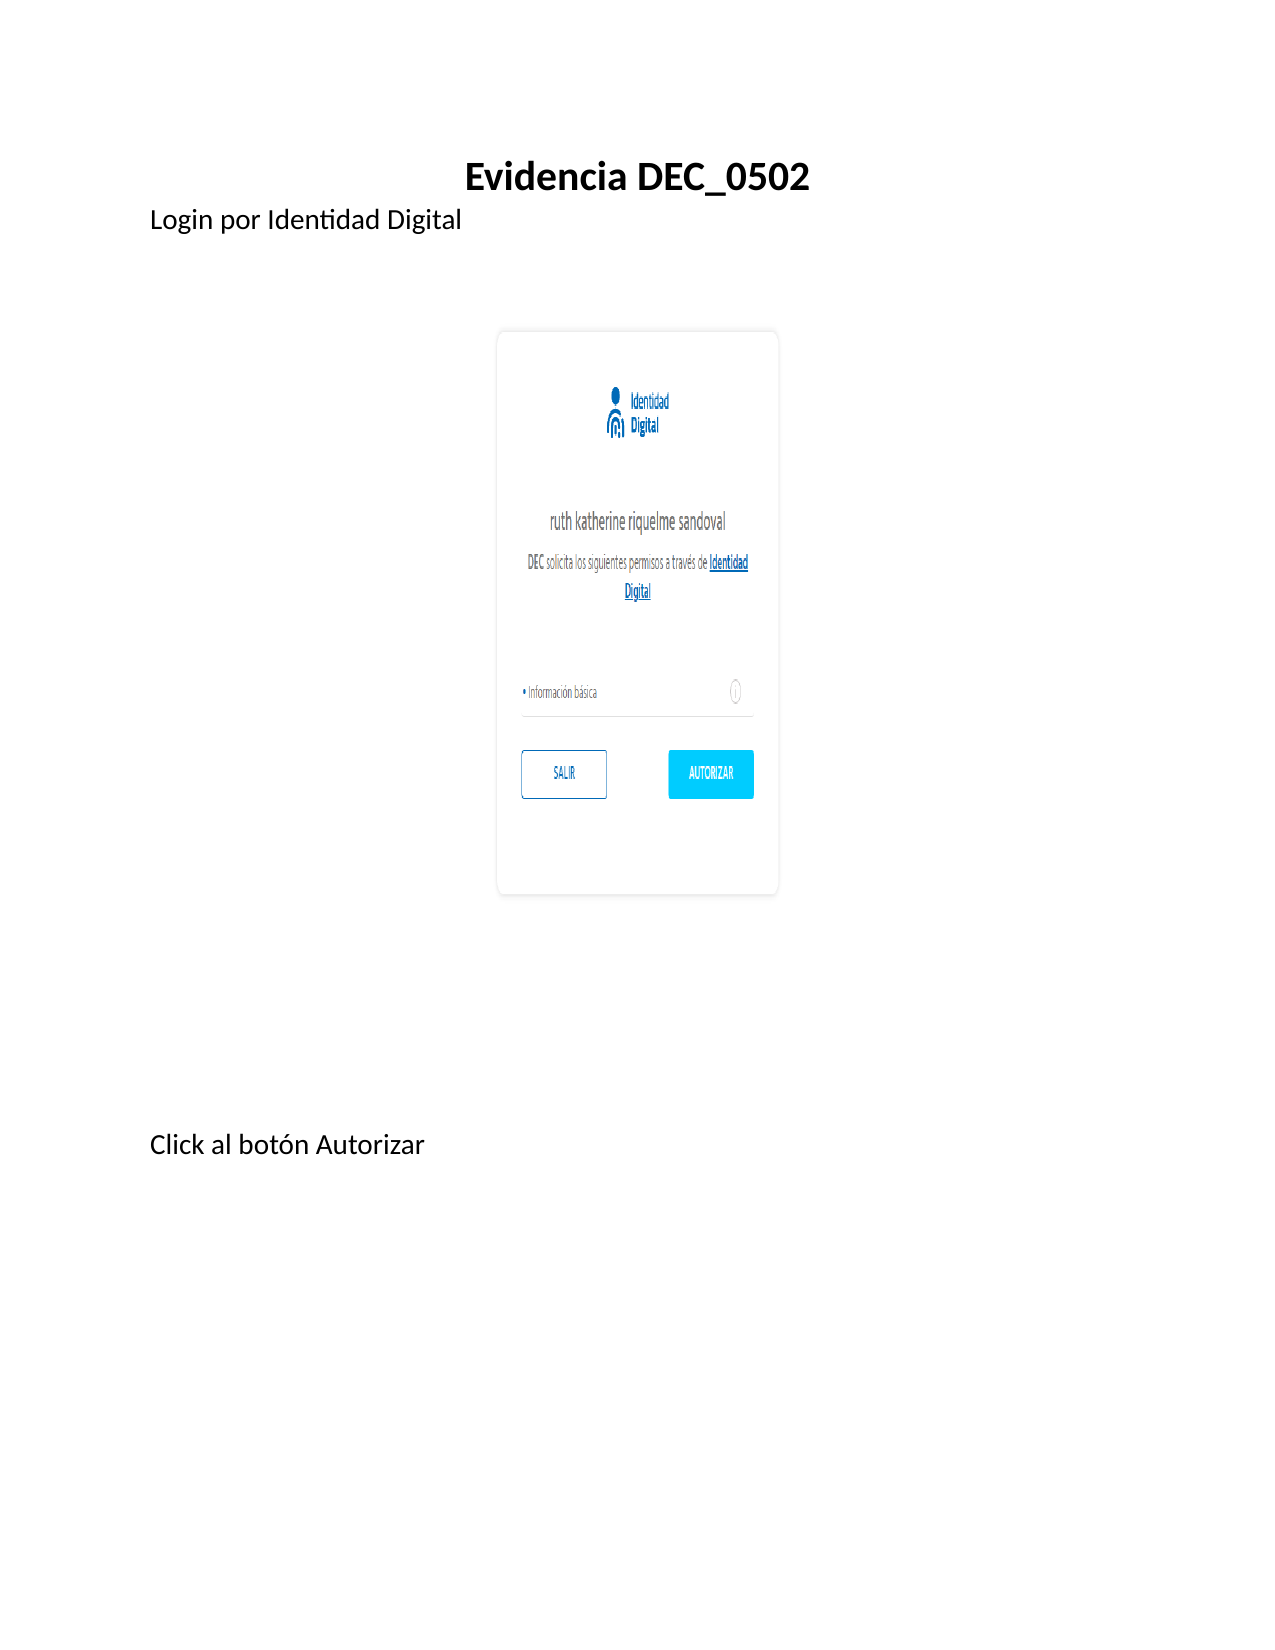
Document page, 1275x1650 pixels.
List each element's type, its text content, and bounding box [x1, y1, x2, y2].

text Evidencia DEC_0502 [150, 150, 1125, 207]
picture [220, 314, 1055, 1148]
text Login por Identidad Digital [150, 207, 1125, 246]
text Click al botón Autorizar [150, 1148, 1125, 1188]
